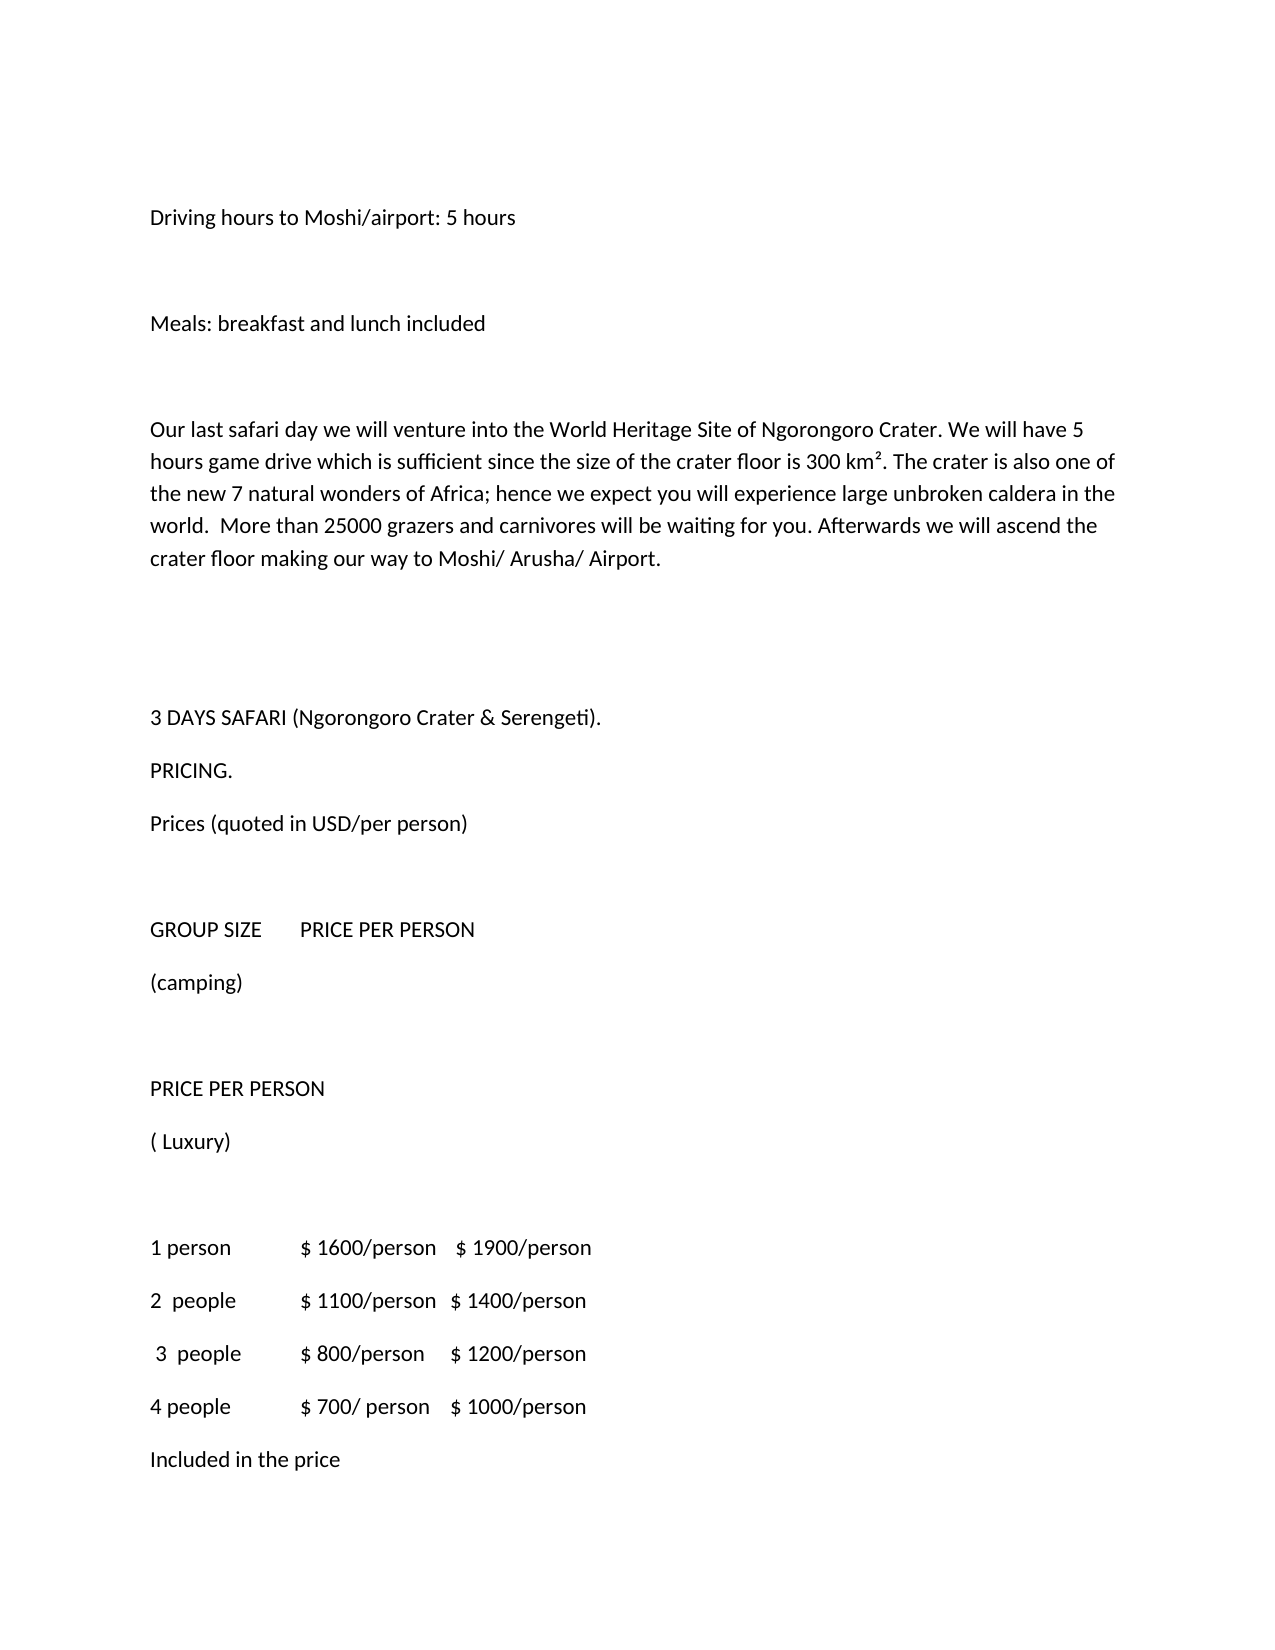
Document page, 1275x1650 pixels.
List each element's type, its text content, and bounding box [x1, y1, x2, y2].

text 3 people $ 800/person $ 1200/person [150, 1339, 1125, 1367]
text ( Luxury) [150, 1127, 1125, 1155]
text 2 people $ 1100/person $ 1400/person [150, 1286, 1125, 1314]
text (camping) [150, 968, 1125, 996]
text Meals: breakfast and lunch included [150, 309, 1125, 337]
text 1 person $ 1600/person $ 1900/person [150, 1233, 1125, 1261]
text Prices (quoted in USD/per person) [150, 809, 1125, 837]
text Included in the price [150, 1445, 1125, 1473]
text 3 DAYS SAFARI (Ngorongoro Crater & Serengeti). [150, 703, 1125, 731]
text PRICING. [150, 756, 1125, 784]
text 4 people $ 700/ person $ 1000/person [150, 1392, 1125, 1420]
text Driving hours to Moshi/airport: 5 hours [150, 203, 1125, 231]
text GROUP SIZE PRICE PER PERSON [150, 915, 1125, 943]
text Our last safari day we will venture into the World Heritage Site of Ngorongoro Crater. We will have 5 hours game drive which is sufficient since the size of the crater floor is 300 km². The crater is also one of the new 7 natural wonders of Africa; hence we expect you will experience large unbroken caldera in the world. More than 25000 grazers and carnivores will be waiting for you. Afterwards we will ascend the crater floor making our way to Moshi/ Arusha/ Airport. [150, 415, 1125, 572]
text PRICE PER PERSON [150, 1074, 1125, 1102]
